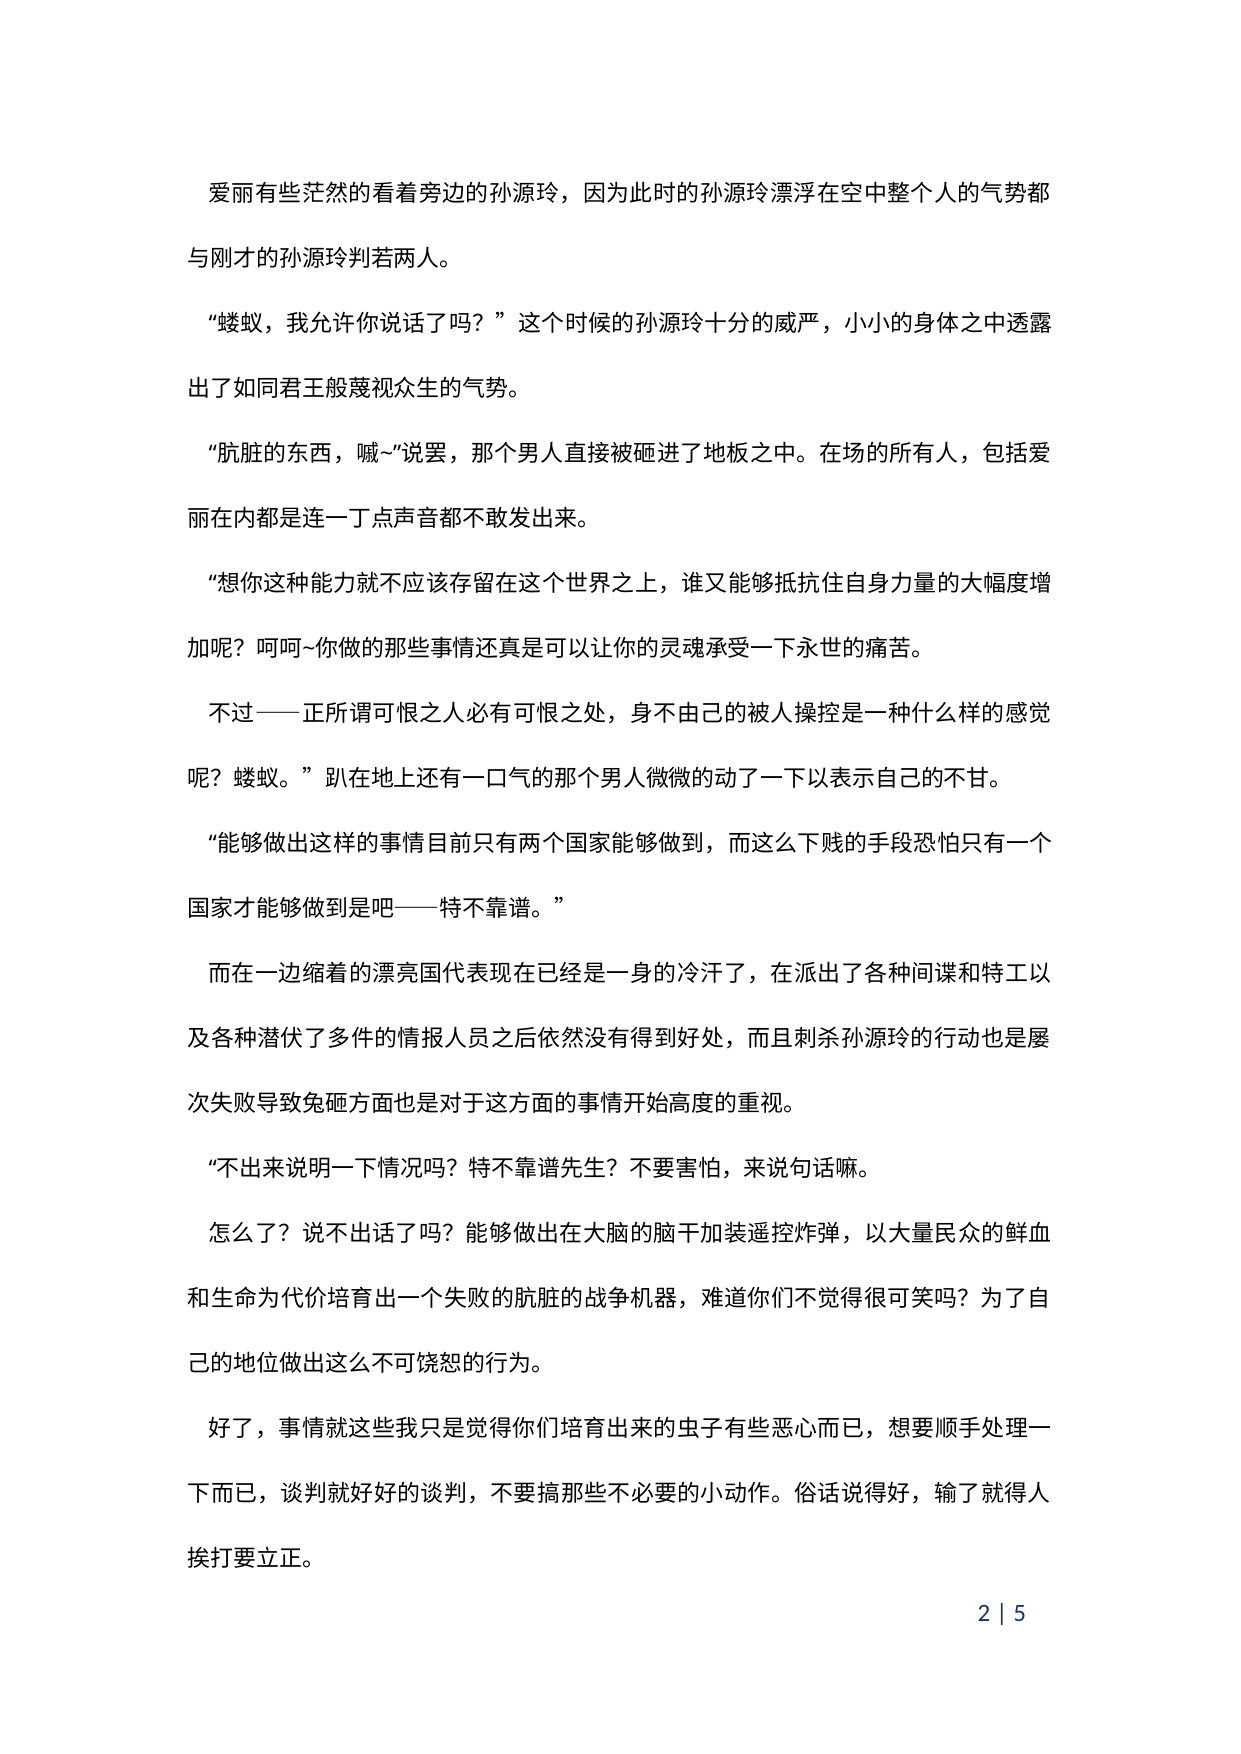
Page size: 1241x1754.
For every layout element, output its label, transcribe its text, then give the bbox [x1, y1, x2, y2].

text “肮脏的东西，嘁~”说罢，那个男人直接被砸进了地板之中。在场的所有人，包括爱丽在内都是连一丁点声音都不敢发出来。 [187, 418, 1053, 548]
text 而在一边缩着的漂亮国代表现在已经是一身的冷汗了，在派出了各种间谍和特工以及各种潜伏了多件的情报人员之后依然没有得到好处，而且刺杀孙源玲的行动也是屡次失败导致兔砸方面也是对于这方面的事情开始高度的重视。 [187, 938, 1053, 1133]
text 怎么了？说不出话了吗？能够做出在大脑的脑干加装遥控炸弹，以大量民众的鲜血和生命为代价培育出一个失败的肮脏的战争机器，难道你们不觉得很可笑吗？为了自己的地位做出这么不可饶恕的行为。 [187, 1198, 1053, 1393]
text “蝼蚁，我允许你说话了吗？”这个时候的孙源玲十分的威严，小小的身体之中透露出了如同君王般蔑视众生的气势。 [187, 288, 1053, 418]
text “不出来说明一下情况吗？特不靠谱先生？不要害怕，来说句话嘛。 [187, 1133, 1053, 1198]
text 爱丽有些茫然的看着旁边的孙源玲，因为此时的孙源玲漂浮在空中整个人的气势都与刚才的孙源玲判若两人。 [187, 158, 1053, 288]
text “能够做出这样的事情目前只有两个国家能够做到，而这么下贱的手段恐怕只有一个国家才能够做到是吧——特不靠谱。” [187, 808, 1053, 938]
text “想你这种能力就不应该存留在这个世界之上，谁又能够抵抗住自身力量的大幅度增加呢？呵呵~你做的那些事情还真是可以让你的灵魂承受一下永世的痛苦。 [187, 548, 1053, 678]
text 不过——正所谓可恨之人必有可恨之处，身不由己的被人操控是一种什么样的感觉呢？蝼蚁。”趴在地上还有一口气的那个男人微微的动了一下以表示自己的不甘。 [187, 678, 1053, 808]
text 好了，事情就这些我只是觉得你们培育出来的虫子有些恶心而已，想要顺手处理一下而已，谈判就好好的谈判，不要搞那些不必要的小动作。俗话说得好，输了就得人挨打要立正。 [187, 1393, 1053, 1588]
